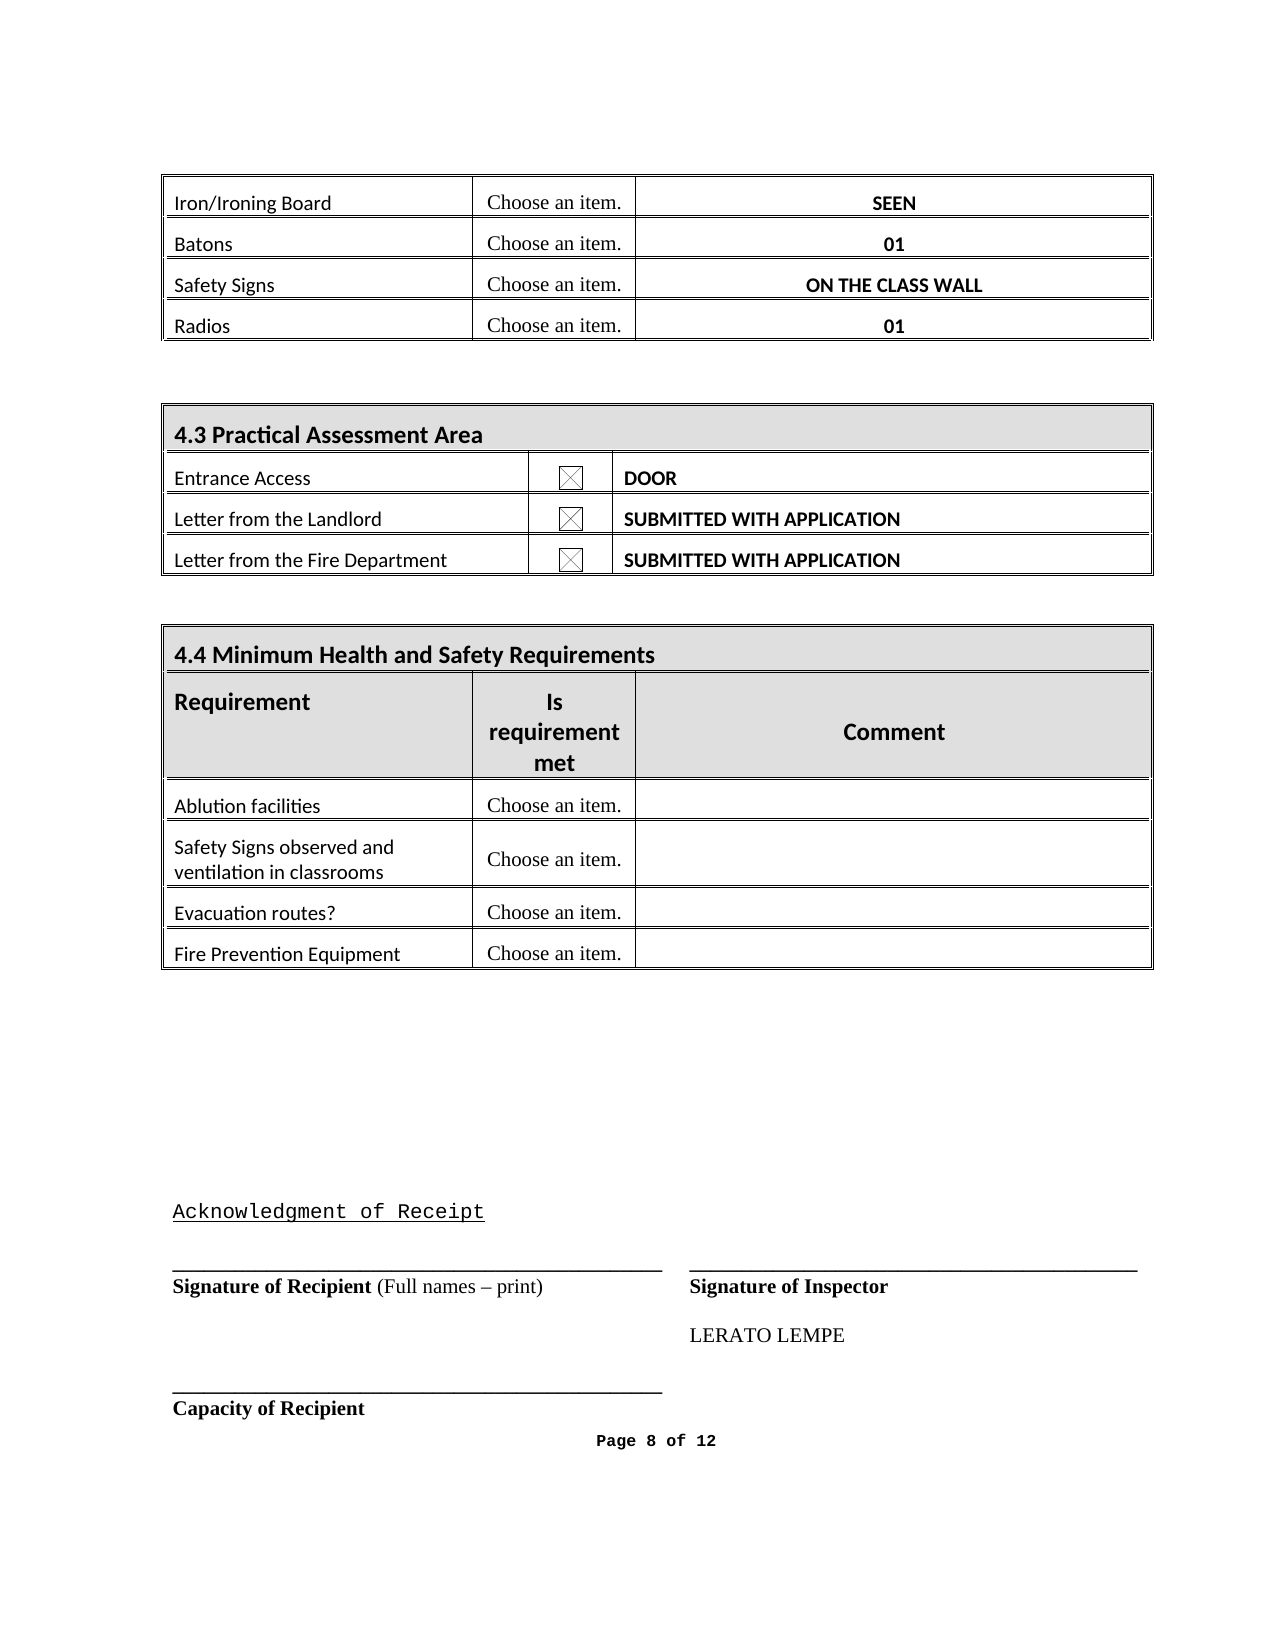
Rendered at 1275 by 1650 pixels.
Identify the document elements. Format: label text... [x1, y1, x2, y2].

table_cell Letter from the Fire Department [164, 532, 528, 573]
table_cell Letter from the Landlord [164, 491, 528, 532]
table_cell Safety Signs observed and ventilation in classrooms [163, 818, 472, 885]
table_cell Requirement [163, 670, 472, 777]
table_cell [636, 777, 1153, 818]
table_cell SUBMITTED WITH APPLICATION [613, 532, 1151, 573]
table_cell Ablution facilities [163, 777, 472, 818]
table_cell [636, 818, 1153, 885]
table_cell Fire Prevention Equipment [164, 926, 472, 967]
table_cell Iron/Ironing Board [164, 177, 472, 215]
table_cell [163, 338, 1153, 379]
table_cell [529, 453, 612, 491]
table_cell [636, 926, 1151, 967]
table_cell Is requirement met [473, 673, 635, 777]
table_cell [636, 885, 1151, 926]
table_cell Safety Signs [163, 256, 472, 297]
table_cell Radios [163, 297, 472, 338]
table_cell Entrance Access [164, 450, 528, 491]
table_cell SUBMITTED WITH APPLICATION [613, 491, 1151, 532]
table_cell [529, 535, 612, 573]
table_cell Comment [636, 670, 1153, 777]
table_header 4.4 Minimum Health and Safety Requirements [164, 627, 1151, 670]
table_cell SEEN [636, 177, 1151, 215]
table_cell 01 [636, 215, 1153, 256]
table_cell DOOR [613, 450, 1151, 491]
table_cell [529, 494, 612, 532]
table_cell 01 [636, 297, 1153, 338]
table_cell ON THE CLASS WALL [636, 256, 1153, 297]
table_cell Evacuation routes? [164, 885, 472, 926]
table_cell Batons [163, 215, 472, 256]
table_header 4.3 Practical Assessment Area [164, 406, 1151, 449]
